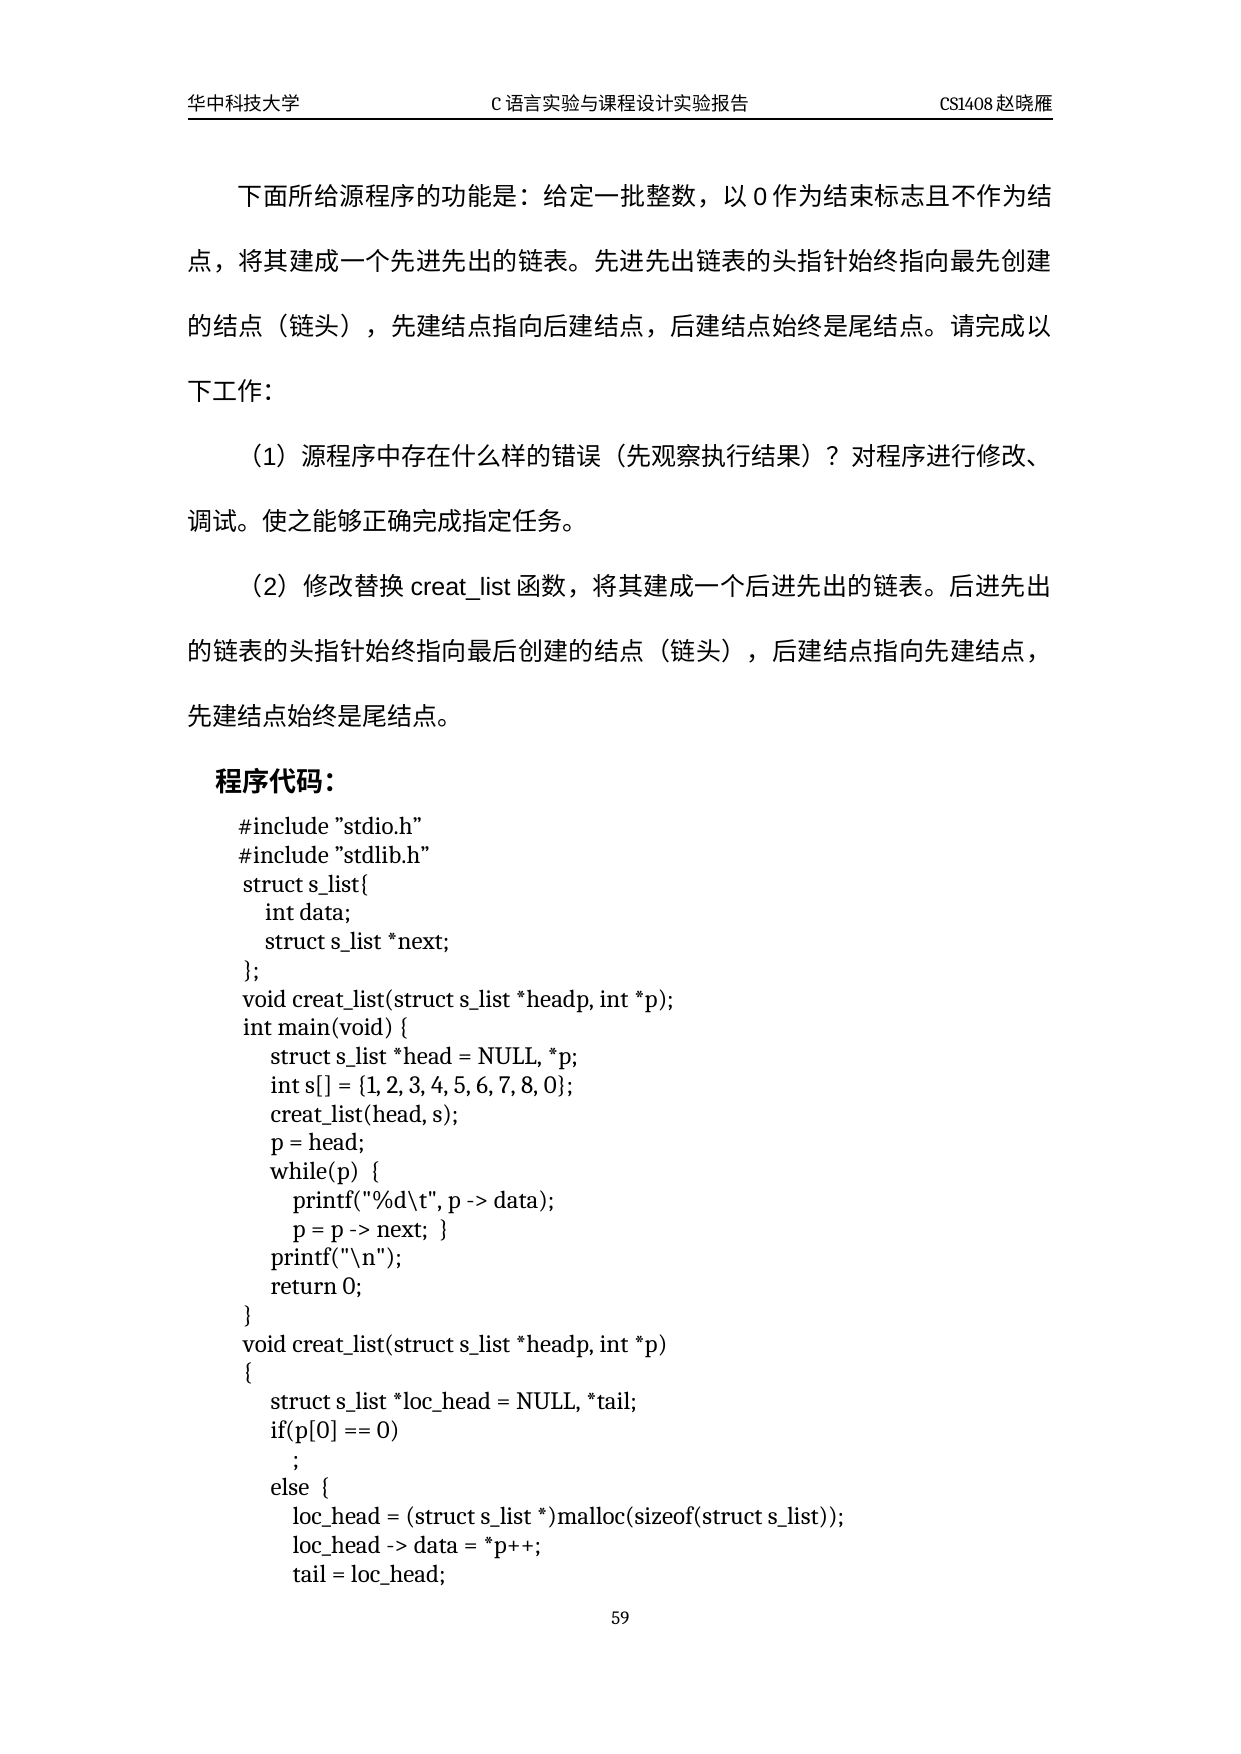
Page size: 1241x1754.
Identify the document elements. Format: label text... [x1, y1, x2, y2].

text void creat_list(struct s_list *headp, int *p) [187, 1329, 1053, 1358]
text #include ”stdio.h” [187, 812, 1053, 841]
text creat_list(head, s); [187, 1099, 1053, 1128]
text （2）修改替换creat_list函数，将其建成一个后进先出的链表。后进先出的链表的头指针始终指向最后创建的结点（链头），后建结点指向先建结点，先建结点始终是尾结点。 [187, 552, 1053, 747]
text if(p[0] == 0) [187, 1416, 1053, 1444]
text struct s_list *next; [187, 927, 1053, 956]
text tail = loc_head; [187, 1559, 1053, 1588]
text { [187, 1358, 1053, 1387]
text while(p) { [187, 1157, 1053, 1186]
text int data; [187, 898, 1053, 927]
text printf("%d\t", p -> data); [187, 1186, 1053, 1214]
text 程序代码： [187, 747, 1053, 812]
text }; [187, 956, 1053, 984]
text ; [187, 1444, 1053, 1473]
text loc_head -> data = *p++; [187, 1531, 1053, 1559]
text 下面所给源程序的功能是：给定一批整数，以0作为结束标志且不作为结点，将其建成一个先进先出的链表。先进先出链表的头指针始终指向最先创建的结点（链头），先建结点指向后建结点，后建结点始终是尾结点。请完成以下工作： [187, 162, 1053, 422]
text loc_head = (struct s_list *)malloc(sizeof(struct s_list)); [187, 1502, 1053, 1531]
text printf("\n"); [187, 1243, 1053, 1272]
text int s[] = {1, 2, 3, 4, 5, 6, 7, 8, 0}; [187, 1071, 1053, 1099]
text #include ”stdlib.h” [187, 841, 1053, 869]
text p = head; [187, 1128, 1053, 1157]
text struct s_list *loc_head = NULL, *tail; [187, 1387, 1053, 1416]
text struct s_list{ [187, 869, 1053, 898]
text return 0; [187, 1272, 1053, 1301]
text void creat_list(struct s_list *headp, int *p); [187, 984, 1053, 1013]
text struct s_list *head = NULL, *p; [187, 1042, 1053, 1071]
text } [187, 1301, 1053, 1329]
text （1）源程序中存在什么样的错误（先观察执行结果）？对程序进行修改、调试。使之能够正确完成指定任务。 [187, 422, 1053, 552]
text else { [187, 1473, 1053, 1502]
text int main(void) { [187, 1013, 1053, 1042]
text p = p -> next; } [187, 1214, 1053, 1243]
